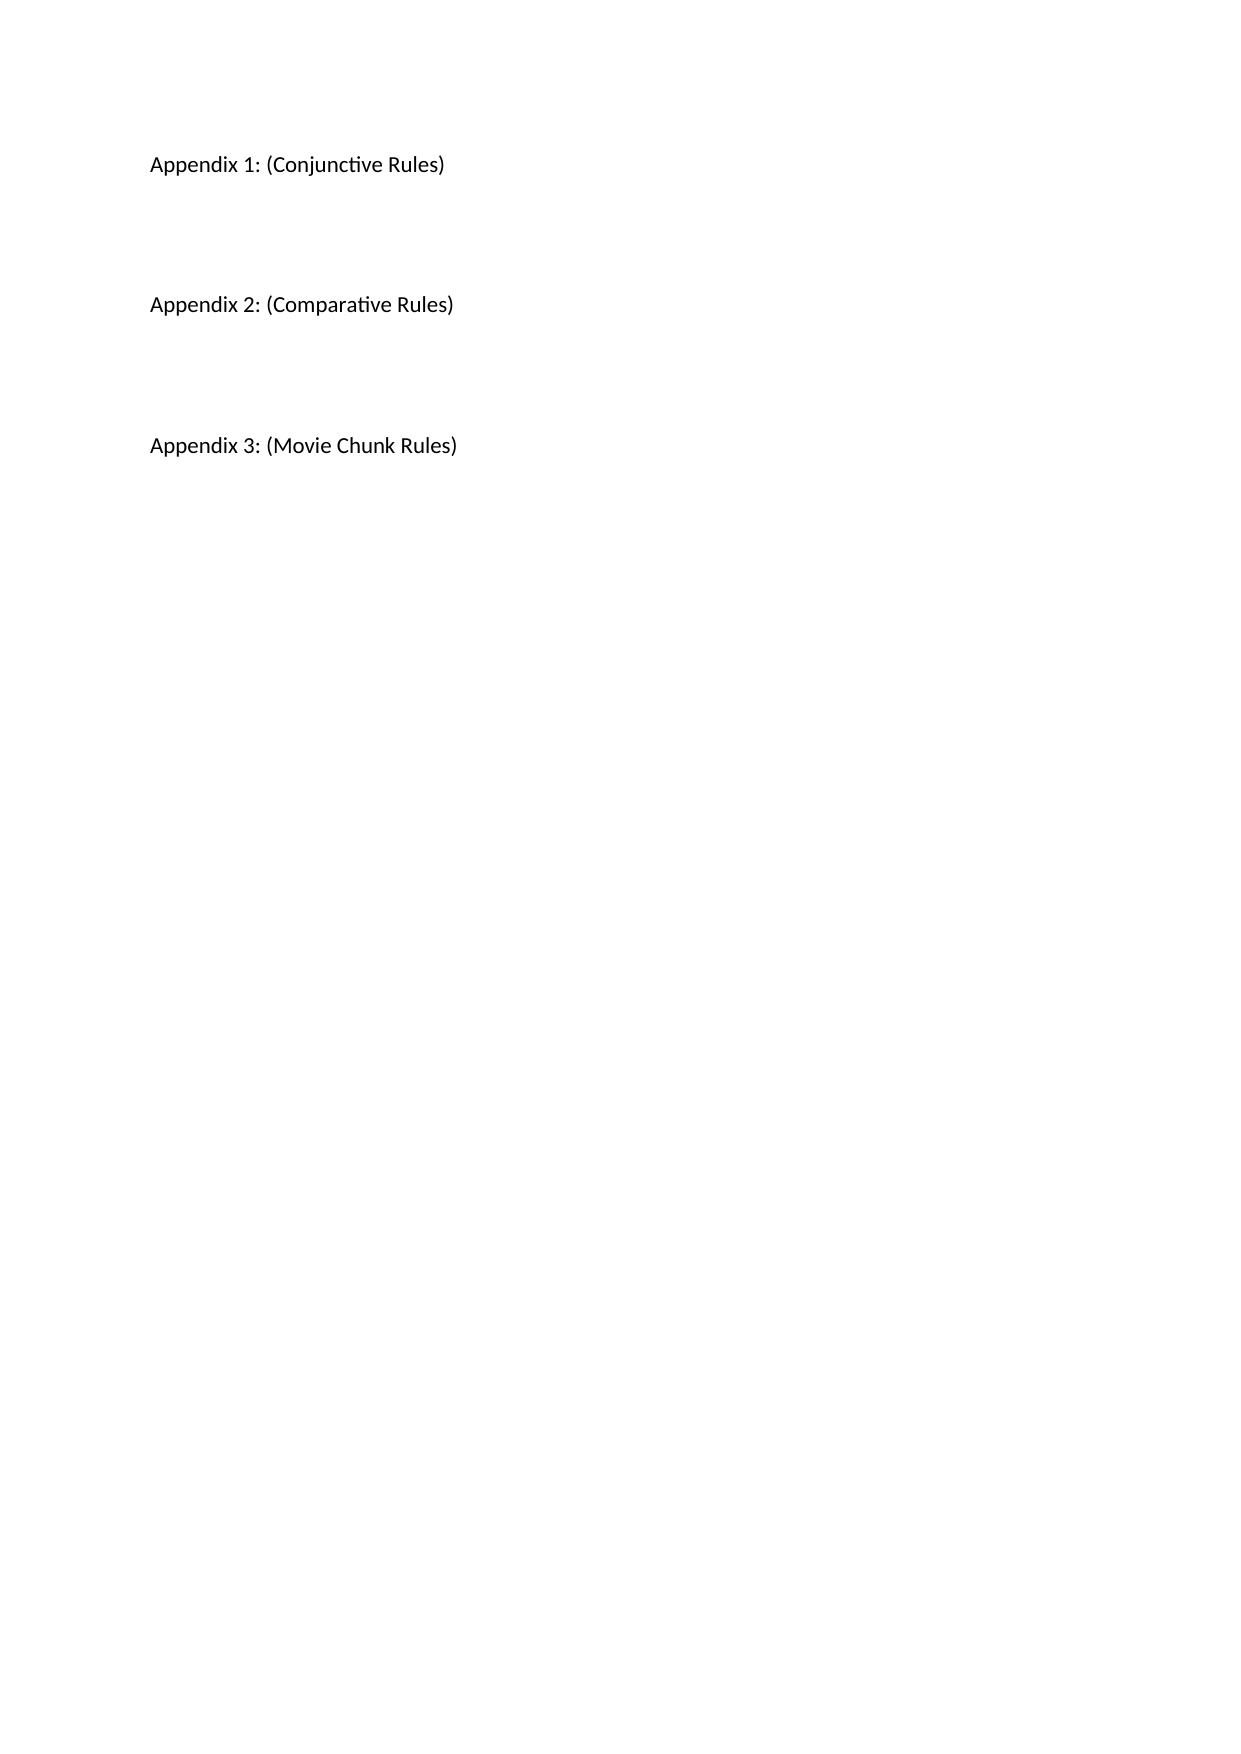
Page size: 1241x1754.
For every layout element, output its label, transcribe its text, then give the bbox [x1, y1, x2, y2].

text Appendix 1: (Conjunctive Rules) [150, 150, 1090, 178]
text Appendix 3: (Movie Chunk Rules) [150, 431, 1090, 459]
text Appendix 2: (Comparative Rules) [150, 291, 1090, 319]
